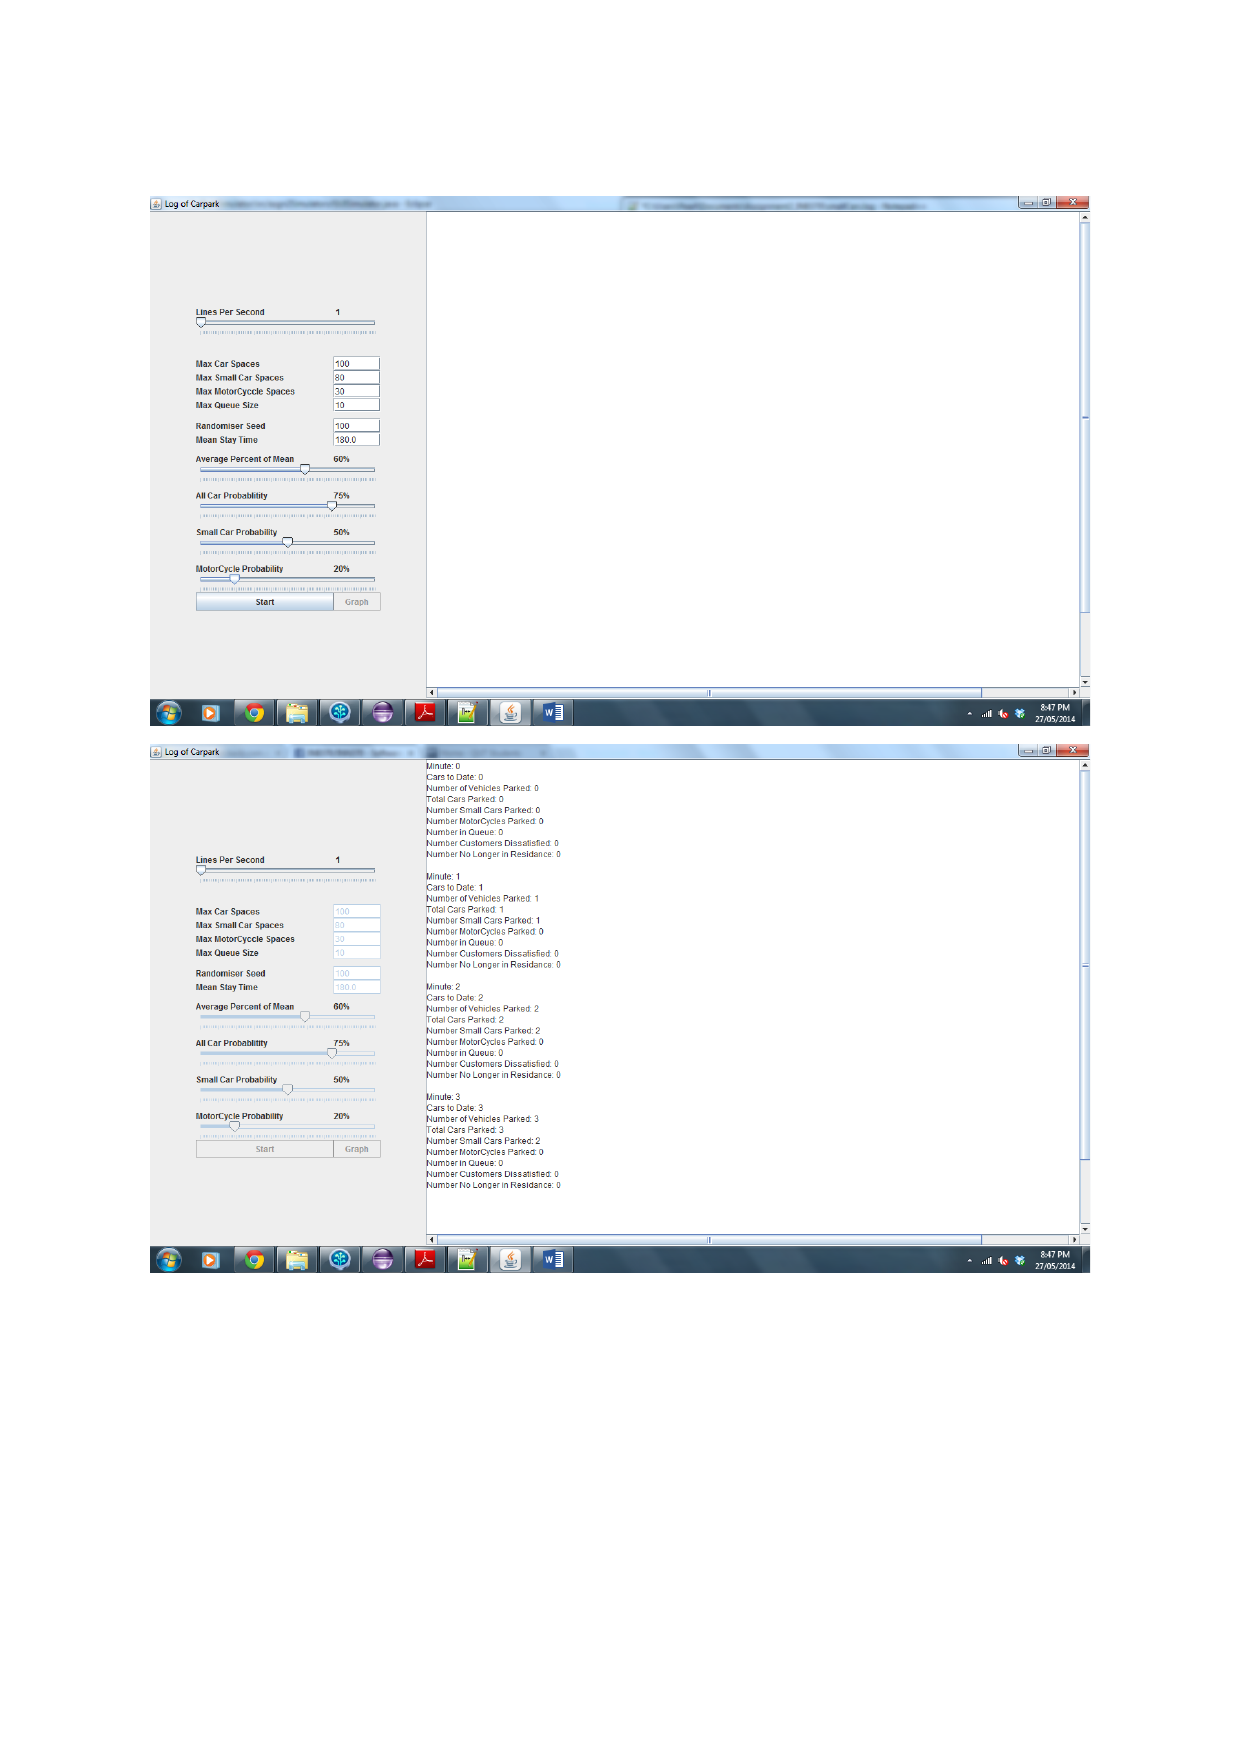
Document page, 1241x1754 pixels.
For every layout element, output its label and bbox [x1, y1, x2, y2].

picture [150, 196, 1091, 726]
picture [150, 744, 1091, 1273]
